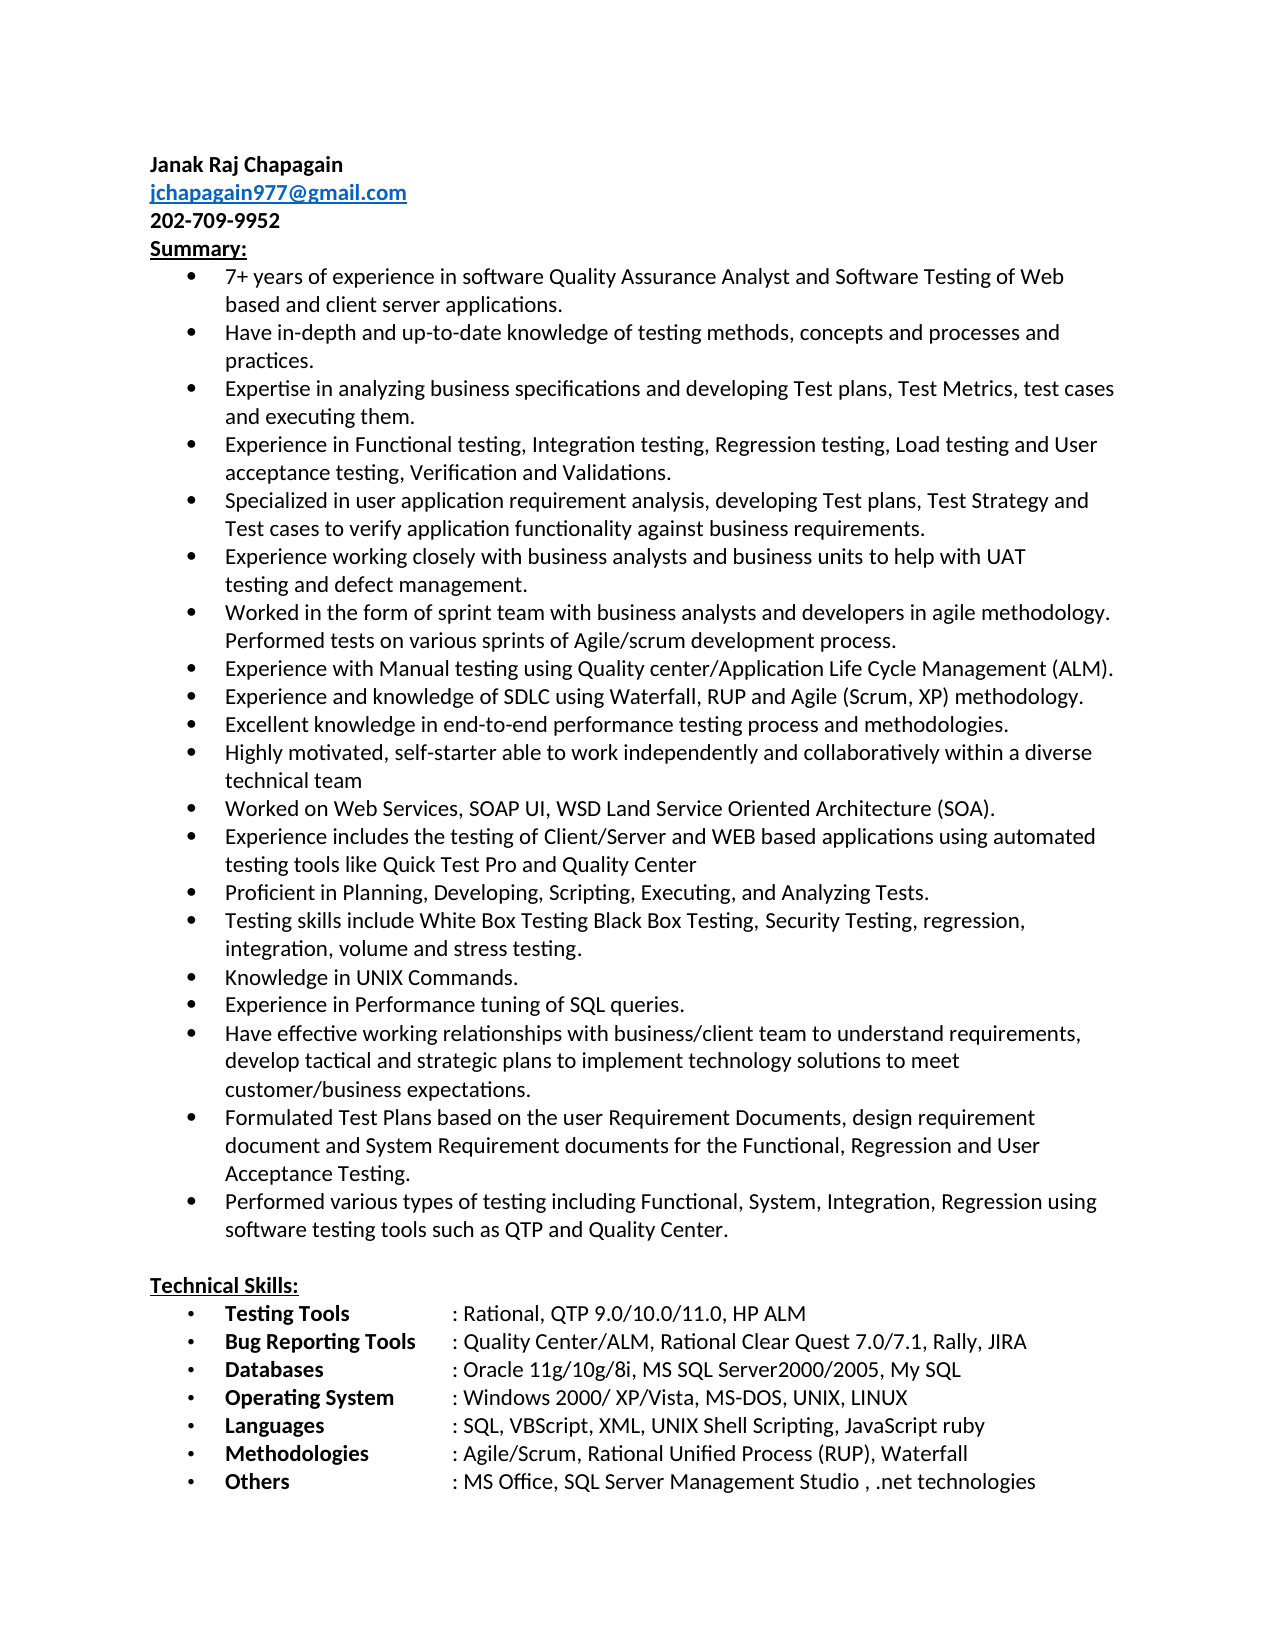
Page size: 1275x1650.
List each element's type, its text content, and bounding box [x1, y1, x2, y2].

list Performed various types of testing including Functional, System, Integration, Regression using software testing tools such as QTP and Quality Center. [187, 1187, 1125, 1243]
text Technical Skills: [150, 1271, 1125, 1299]
list Specialized in user application requirement analysis, developing Test plans, Test Strategy and Test cases to verify application functionality against business requirements. [187, 486, 1125, 542]
list Experience working closely with business analysts and business units to help with UAT testing and defect management. [187, 542, 1125, 598]
list 7+ years of experience in software Quality Assurance Analyst and Software Testing of Web based and client server applications. [187, 262, 1125, 318]
list Have effective working relationships with business/client team to understand requirements, develop tactical and strategic plans to implement technology solutions to meet customer/business expectations. [187, 1019, 1125, 1103]
list Excellent knowledge in end-to-end performance testing process and methodologies. [187, 710, 1125, 738]
list Languages : SQL, VBScript, XML, UNIX Shell Scripting, JavaScript ruby [187, 1411, 1125, 1439]
list Highly motivated, self-starter able to work independently and collaboratively within a diverse technical team [187, 738, 1125, 794]
list Experience in Functional testing, Integration testing, Regression testing, Load testing and User acceptance testing, Verification and Validations. [187, 430, 1125, 486]
text Summary: [150, 234, 1125, 262]
list Worked in the form of sprint team with business analysts and developers in agile methodology. Performed tests on various sprints of Agile/scrum development process. [187, 598, 1125, 654]
list Bug Reporting Tools : Quality Center/ALM, Rational Clear Quest 7.0/7.1, Rally, JIRA [187, 1327, 1125, 1355]
text 202-709-9952 [150, 206, 1125, 234]
list Operating System : Windows 2000/ XP/Vista, MS-DOS, UNIX, LINUX [187, 1383, 1125, 1411]
list Experience in Performance tuning of SQL queries. [187, 991, 1125, 1019]
list Have in-depth and up-to-date knowledge of testing methods, concepts and processes and practices. [187, 318, 1125, 374]
list Experience with Manual testing using Quality center/Application Life Cycle Management (ALM). [187, 654, 1125, 682]
list Experience and knowledge of SDLC using Waterfall, RUP and Agile (Scrum, XP) methodology. [187, 682, 1125, 710]
list Methodologies : Agile/Scrum, Rational Unified Process (RUP), Waterfall [187, 1439, 1125, 1467]
list Others : MS Office, SQL Server Management Studio , .net technologies [187, 1467, 1125, 1495]
list Proficient in Planning, Developing, Scripting, Executing, and Analyzing Tests. [187, 878, 1125, 907]
list Testing skills include White Box Testing Black Box Testing, Security Testing, regression, integration, volume and stress testing. [187, 907, 1125, 963]
list Testing Tools : Rational, QTP 9.0/10.0/11.0, HP ALM [187, 1299, 1125, 1327]
list Knowledge in UNIX Commands. [187, 963, 1125, 991]
list Databases : Oracle 11g/10g/8i, MS SQL Server2000/2005, My SQL [187, 1355, 1125, 1383]
text jchapagain977@gmail.com [150, 178, 1125, 206]
list Worked on Web Services, SOAP UI, WSD Land Service Oriented Architecture (SOA). [187, 794, 1125, 822]
list Formulated Test Plans based on the user Requirement Documents, design requirement document and System Requirement documents for the Functional, Regression and User Acceptance Testing. [187, 1103, 1125, 1187]
list Experience includes the testing of Client/Server and WEB based applications using automated testing tools like Quick Test Pro and Quality Center [187, 822, 1125, 878]
text Janak Raj Chapagain [150, 150, 1125, 178]
list Expertise in analyzing business specifications and developing Test plans, Test Metrics, test cases and executing them. [187, 374, 1125, 430]
